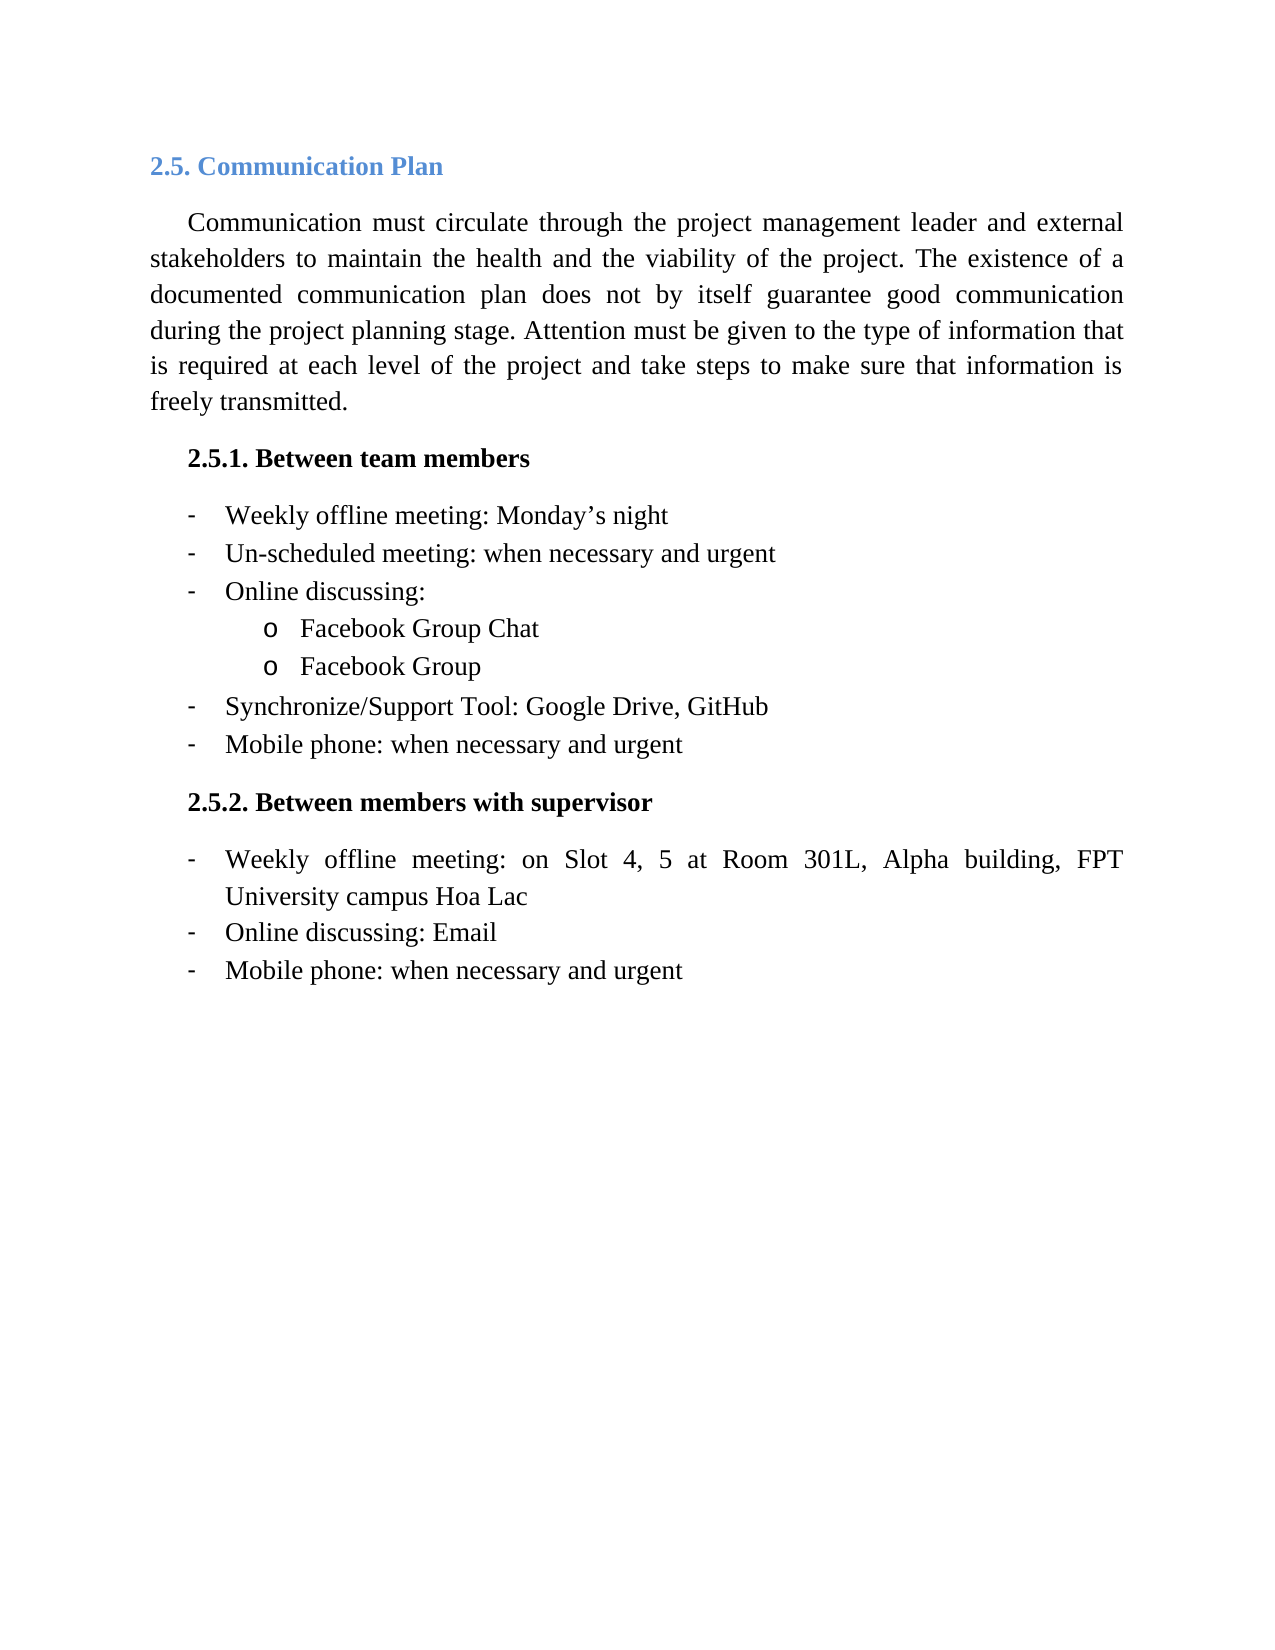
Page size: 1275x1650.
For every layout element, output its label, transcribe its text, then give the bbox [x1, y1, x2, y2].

list Un-scheduled meeting: when necessary and urgent [187, 536, 1125, 569]
list Online discussing: Email [187, 916, 1125, 948]
text 2.5.1. Between team members [150, 442, 1125, 473]
list Mobile phone: when necessary and urgent [187, 727, 1125, 760]
list Synchronize/Support Tool: Google Drive, GitHub [187, 689, 1125, 722]
text 2.5.2. Between members with supervisor [150, 786, 1125, 817]
list Online discussing: [187, 574, 1125, 607]
list Facebook Group Chat [262, 612, 1125, 646]
list Weekly offline meeting: Monday’s night [187, 498, 1125, 531]
text 2.5. Communication Plan [150, 150, 1125, 181]
list Weekly offline meeting: on Slot 4, 5 at Room 301L, Alpha building, FPT University campus Hoa Lac [187, 842, 1125, 911]
list Facebook Group [262, 651, 1125, 684]
list Mobile phone: when necessary and urgent [187, 953, 1125, 986]
text Communication must circulate through the project management leader and external stakeholders to maintain the health and the viability of the project. The existence of a documented communication plan does not by itself guarantee good communication during the project planning stage. Attention must be given to the type of information that is required at each level of the project and take steps to make sure that information is freely transmitted. [150, 207, 1125, 416]
